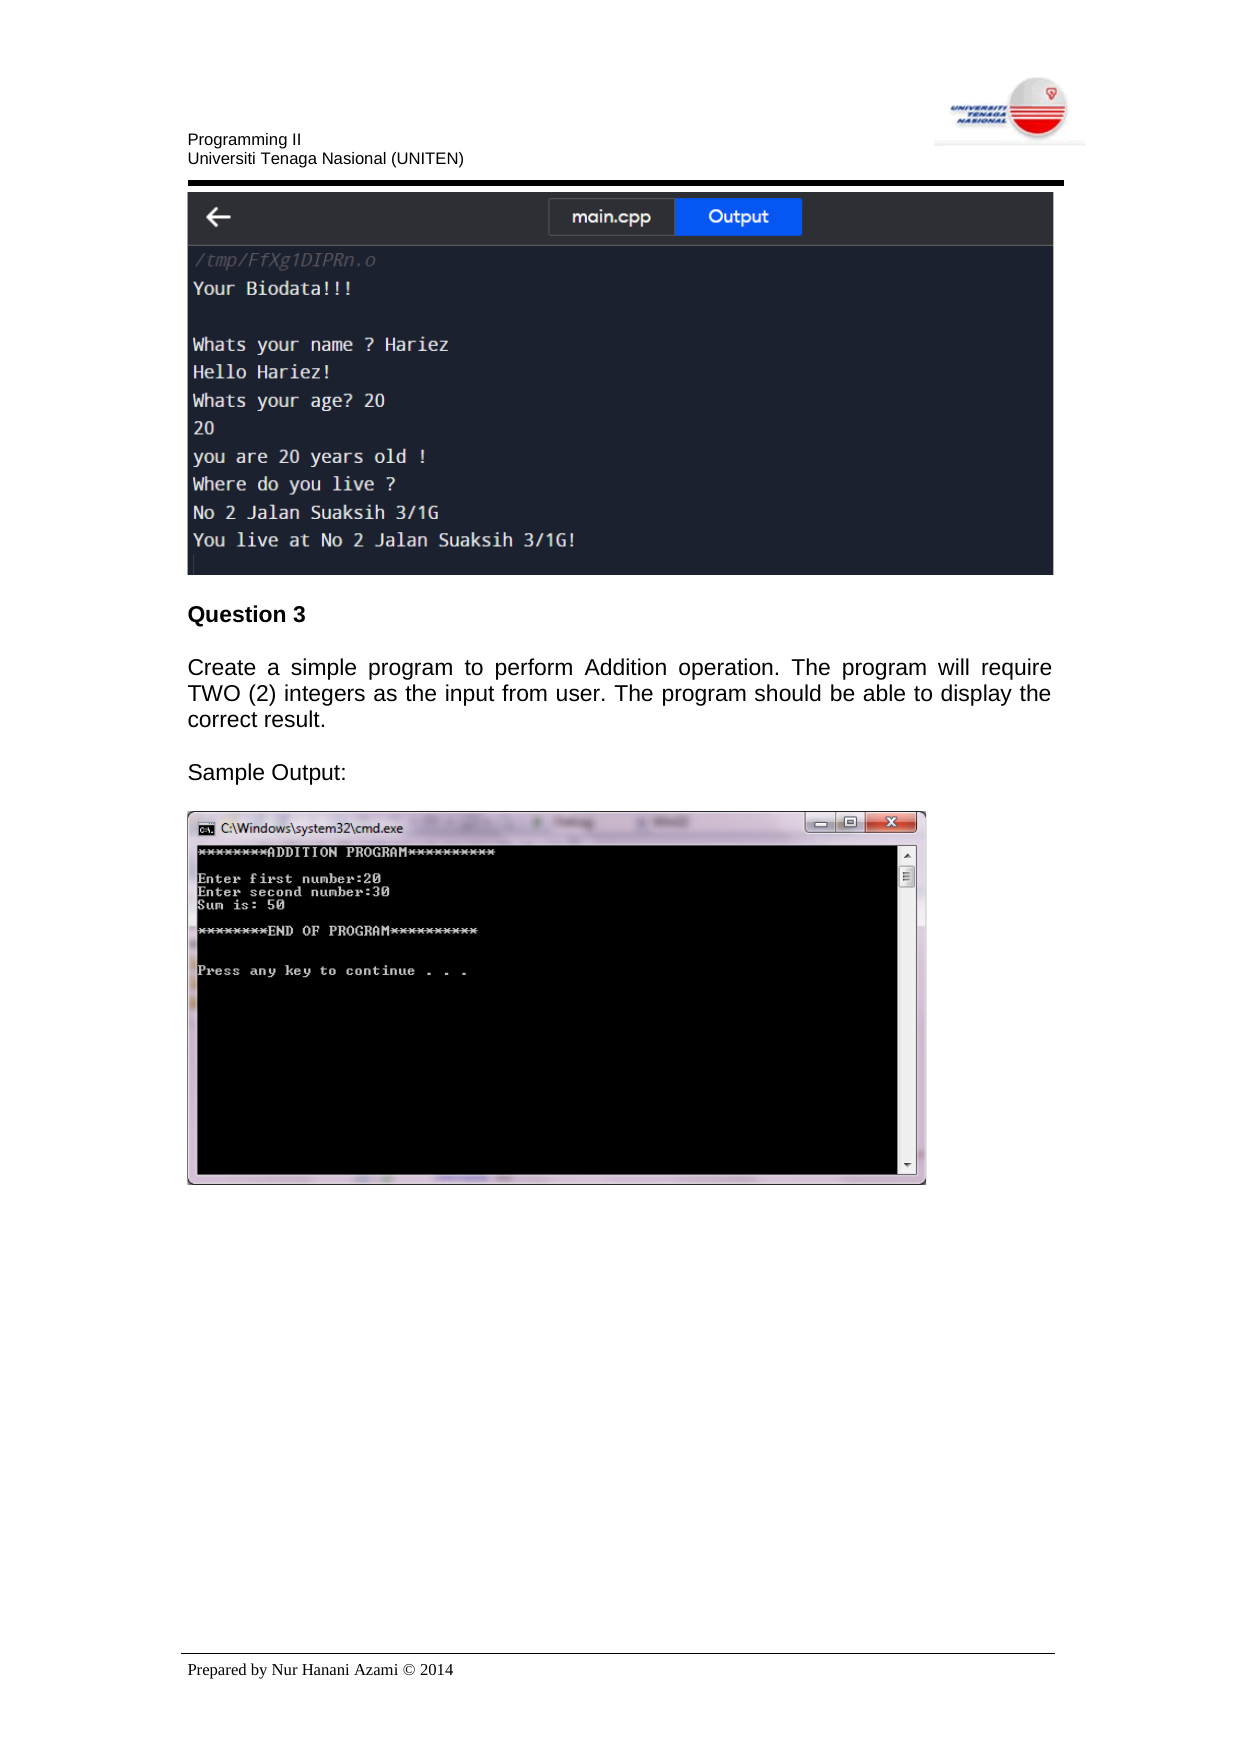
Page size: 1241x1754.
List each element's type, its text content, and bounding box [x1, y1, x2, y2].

picture [187, 811, 927, 1185]
text Sample Output: [187, 759, 1053, 785]
text Create a simple program to perform Addition operation. The program will require TWO (2) integers as the input from user. The program should be able to display the correct result. [187, 653, 1053, 732]
picture [934, 75, 1088, 146]
picture [187, 192, 1054, 575]
text Question 3 [187, 601, 1053, 627]
